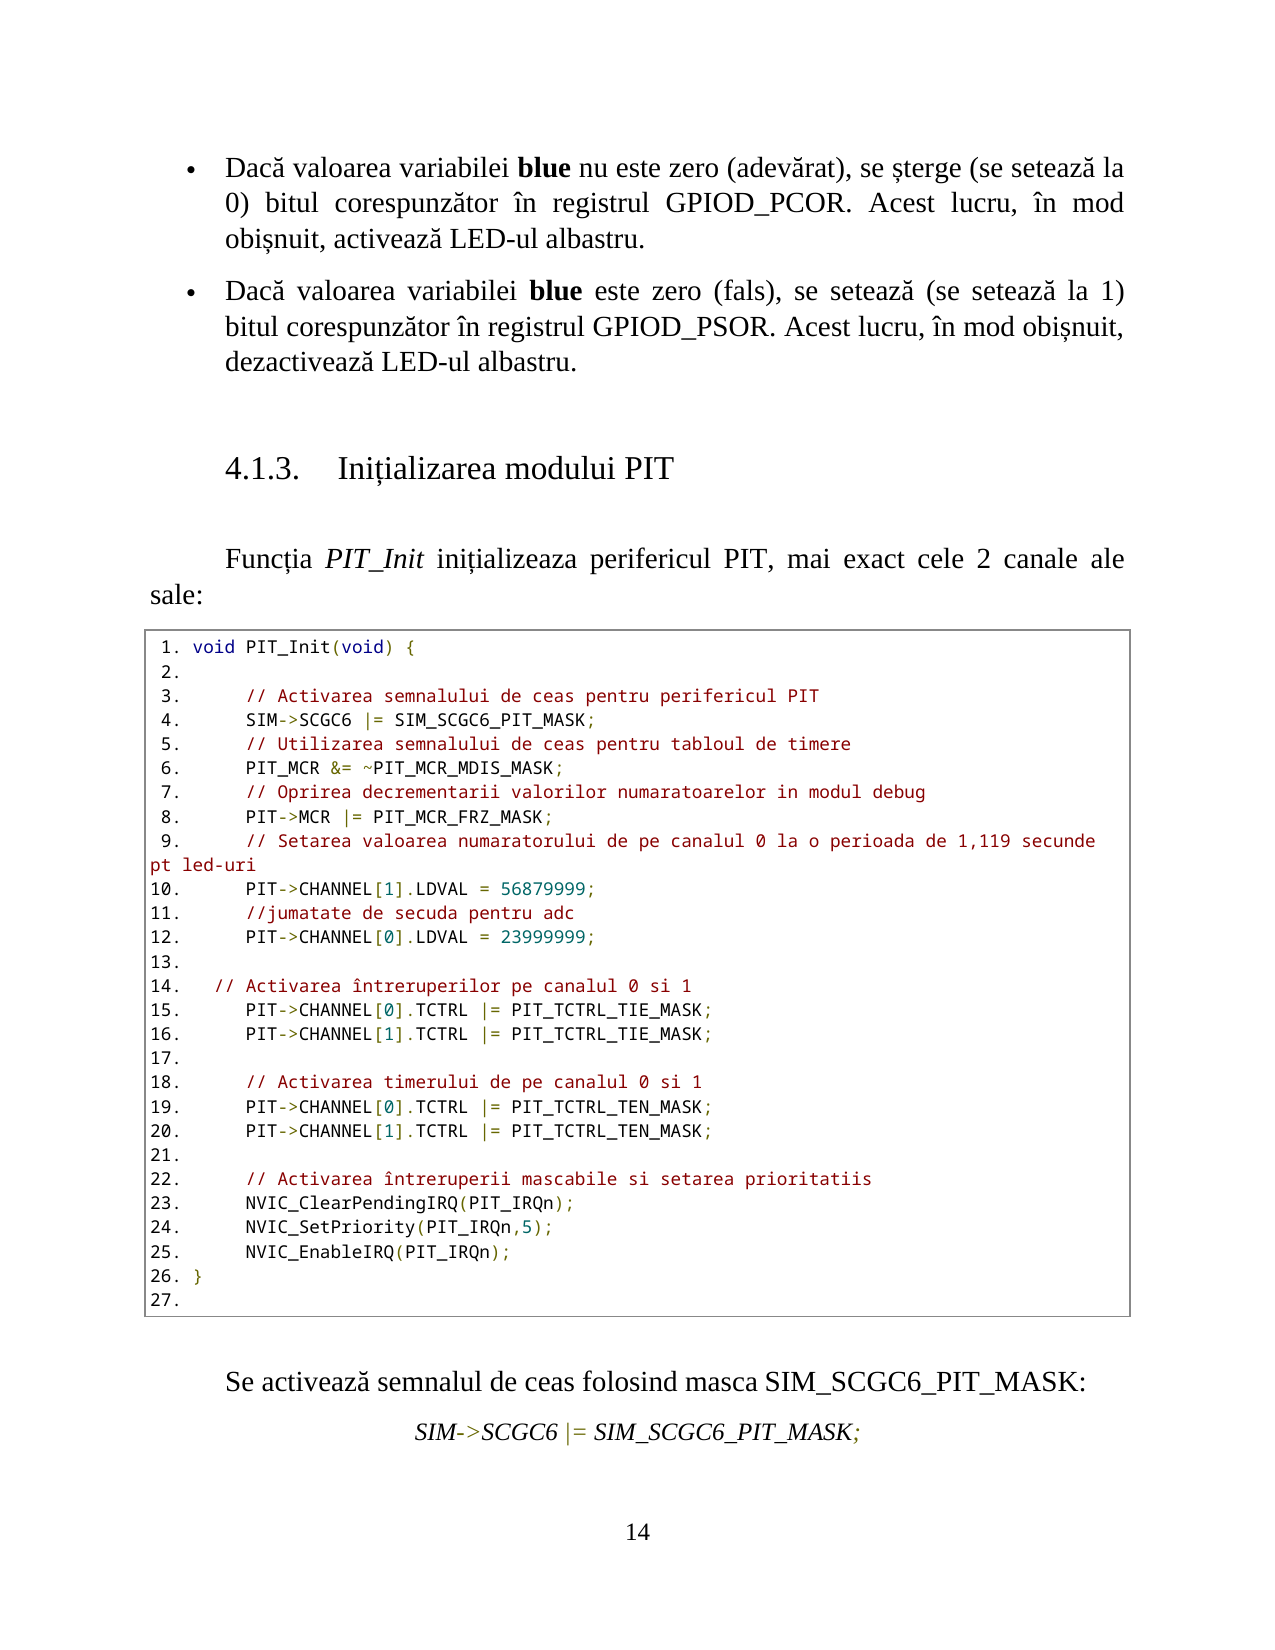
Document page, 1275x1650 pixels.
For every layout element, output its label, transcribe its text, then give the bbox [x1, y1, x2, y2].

text 17. [150, 1046, 1125, 1070]
text SIM->SCGC6 |= SIM_SCGC6_PIT_MASK; [150, 1417, 1125, 1445]
text 24. NVIC_SetPriority(PIT_IRQn,5); [150, 1215, 1125, 1239]
text 6. PIT_MCR &= ~PIT_MCR_MDIS_MASK; [150, 756, 1125, 780]
text Se activează semnalul de ceas folosind masca SIM_SCGC6_PIT_MASK: [150, 1364, 1125, 1398]
text 4. SIM->SCGC6 |= SIM_SCGC6_PIT_MASK; [150, 707, 1125, 732]
text 1. void PIT_Init(void) { [146, 631, 1129, 659]
text 19. PIT->CHANNEL[0].TCTRL |= PIT_TCTRL_TEN_MASK; [150, 1094, 1125, 1118]
text 27. [146, 1282, 1129, 1316]
text 11. //jumatate de secuda pentru adc [150, 901, 1125, 925]
text 2. [150, 659, 1125, 683]
text 9. // Setarea valoarea numaratorului de pe canalul 0 la o perioada de 1,119 secunde pt led-uri [150, 828, 1125, 877]
text 10. PIT->CHANNEL[1].LDVAL = 56879999; [150, 877, 1125, 901]
text 8. PIT->MCR |= PIT_MCR_FRZ_MASK; [150, 804, 1125, 828]
text 21. [150, 1142, 1125, 1167]
text 23. NVIC_ClearPendingIRQ(PIT_IRQn); [150, 1191, 1125, 1215]
text Funcția PIT_Init inițializeaza perifericul PIT, mai exact cele 2 canale ale sale: [150, 541, 1125, 611]
text 7. // Oprirea decrementarii valorilor numaratoarelor in modul debug [150, 780, 1125, 804]
text 18. // Activarea timerului de pe canalul 0 si 1 [150, 1070, 1125, 1094]
text 15. PIT->CHANNEL[0].TCTRL |= PIT_TCTRL_TIE_MASK; [150, 997, 1125, 1022]
subtitle Inițializarea modului PIT [225, 449, 1125, 487]
text 26. } [150, 1263, 1125, 1282]
text 12. PIT->CHANNEL[0].LDVAL = 23999999; [150, 925, 1125, 949]
text 25. NVIC_EnableIRQ(PIT_IRQn); [150, 1239, 1125, 1263]
text 3. // Activarea semnalului de ceas pentru perifericul PIT [150, 683, 1125, 707]
text 20. PIT->CHANNEL[1].TCTRL |= PIT_TCTRL_TEN_MASK; [150, 1118, 1125, 1142]
text 14. // Activarea întreruperilor pe canalul 0 si 1 [150, 973, 1125, 997]
text 22. // Activarea întreruperii mascabile si setarea prioritatiis [150, 1167, 1125, 1191]
text 5. // Utilizarea semnalului de ceas pentru tabloul de timere [150, 732, 1125, 756]
text 16. PIT->CHANNEL[1].TCTRL |= PIT_TCTRL_TIE_MASK; [150, 1022, 1125, 1046]
text 13. [150, 949, 1125, 973]
